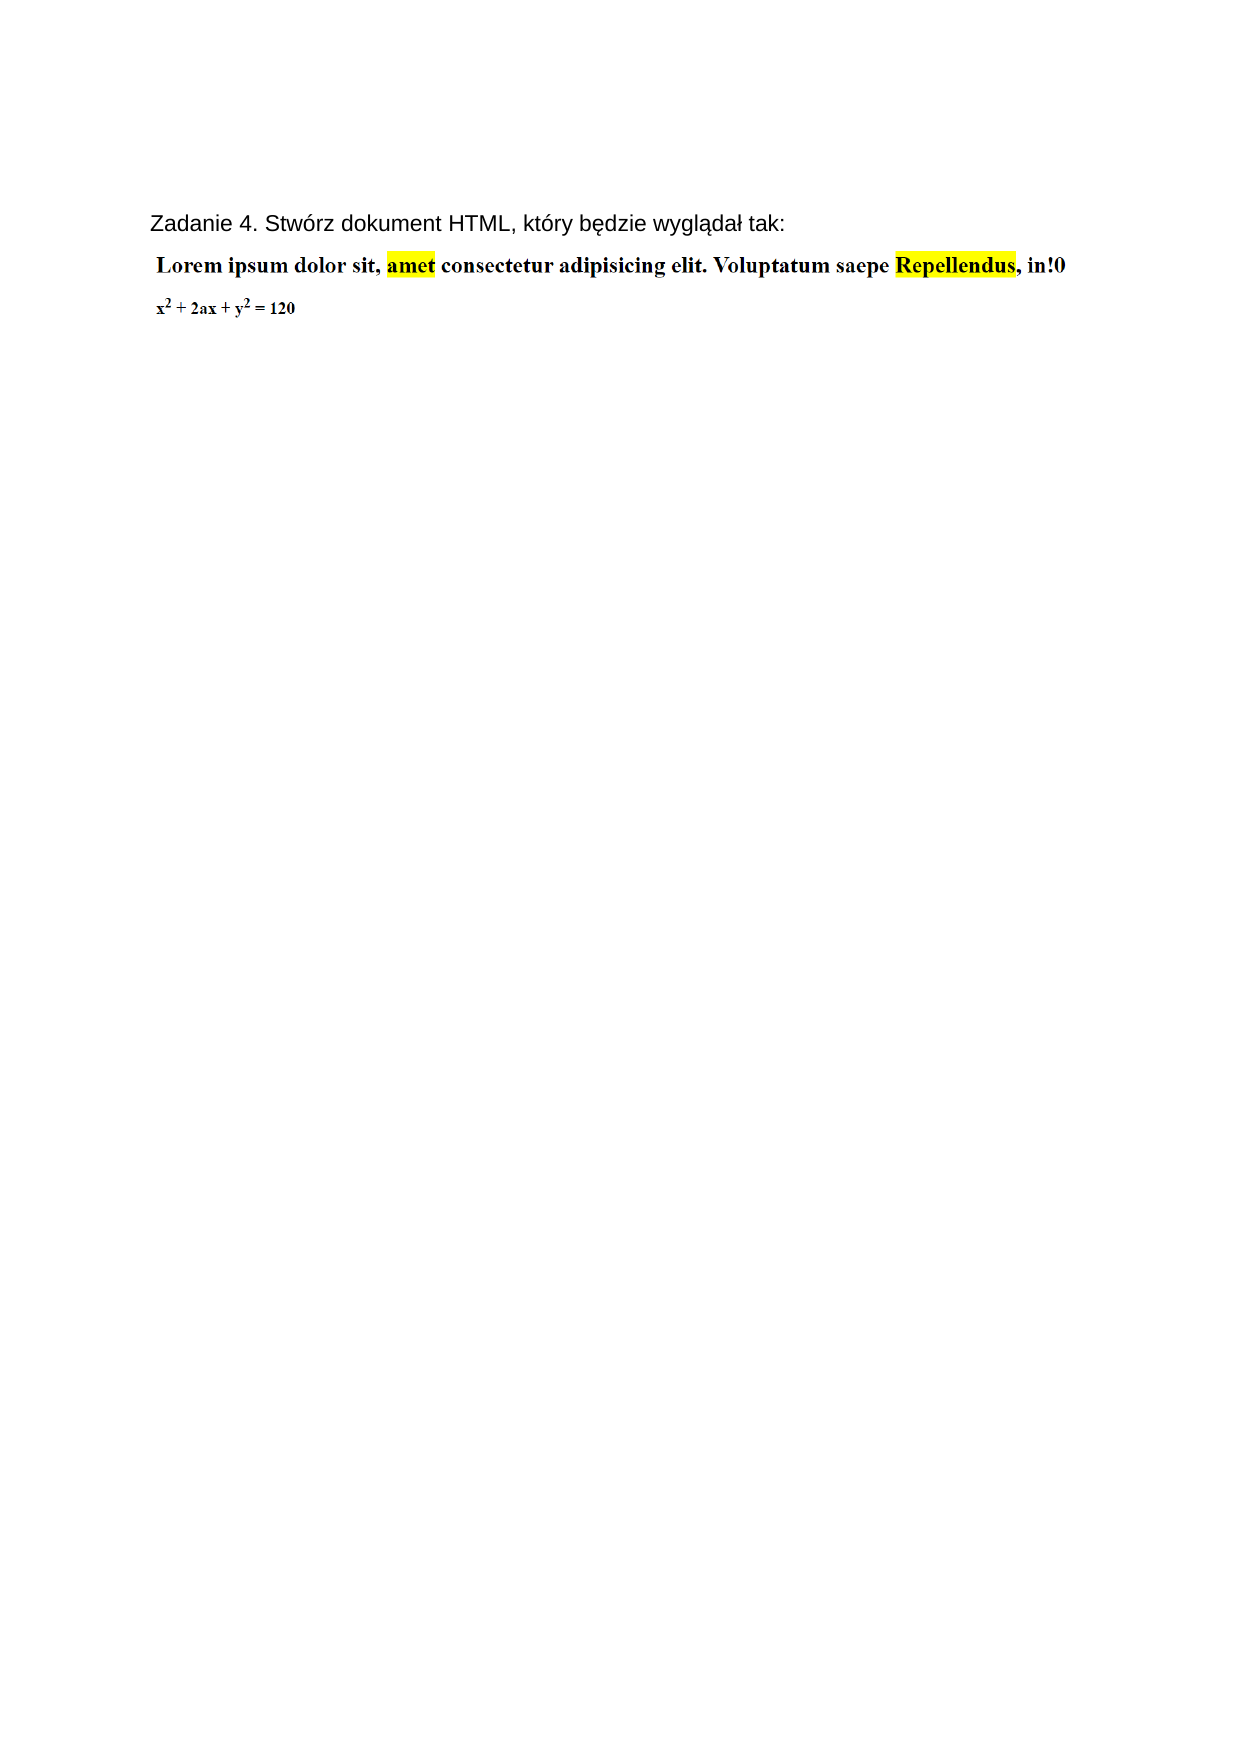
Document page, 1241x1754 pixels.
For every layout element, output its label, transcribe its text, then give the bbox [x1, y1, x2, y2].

text Zadanie 4. Stwórz dokument HTML, który będzie wyglądał tak: [150, 210, 1090, 237]
picture [150, 240, 1091, 366]
